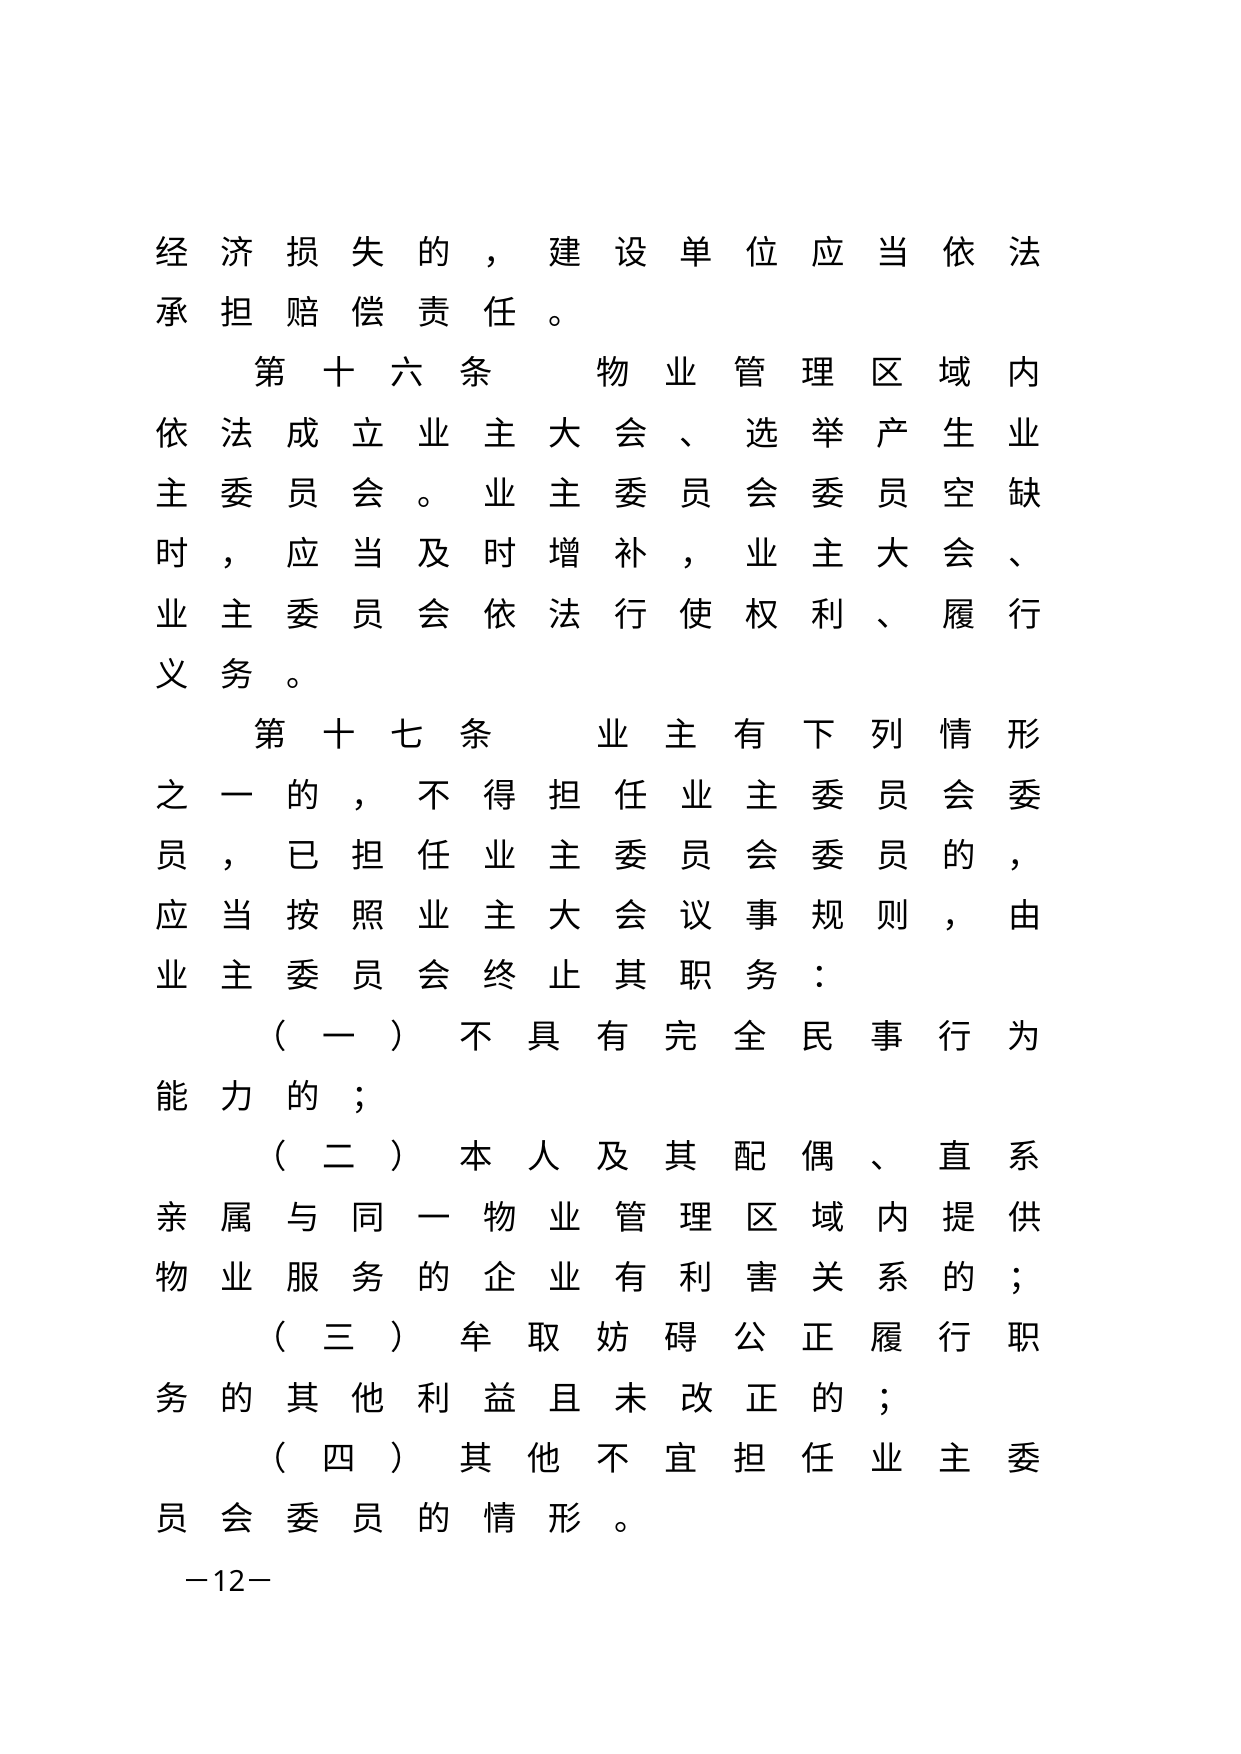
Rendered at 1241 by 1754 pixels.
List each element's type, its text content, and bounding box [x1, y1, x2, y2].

text 第十五条 物业承接查验后，发现隐蔽工程质量问题，影响房屋结构安全和正常使用的，建设单位应当负责修复；给业主造成经济损失的，建设单位应当依法承担赔偿责任。 [155, 219, 1073, 340]
text （三）牟取妨碍公正履行职务的其他利益且未改正的； [155, 1305, 1073, 1426]
text （一）不具有完全民事行为能力的； [155, 1003, 1073, 1124]
text （二）本人及其配偶、直系亲属与同一物业管理区域内提供物业服务的企业有利害关系的； [155, 1124, 1073, 1305]
text （四）其他不宜担任业主委员会委员的情形。 [155, 1426, 1073, 1546]
text 第十七条 业主有下列情形之一的，不得担任业主委员会委员，已担任业主委员会委员的，应当按照业主大会议事规则，由业主委员会终止其职务： [155, 702, 1073, 1003]
text 第十六条 物业管理区域内依法成立业主大会、选举产生业主委员会。业主委员会委员空缺时，应当及时增补，业主大会、业主委员会依法行使权利、履行义务。 [155, 340, 1073, 702]
